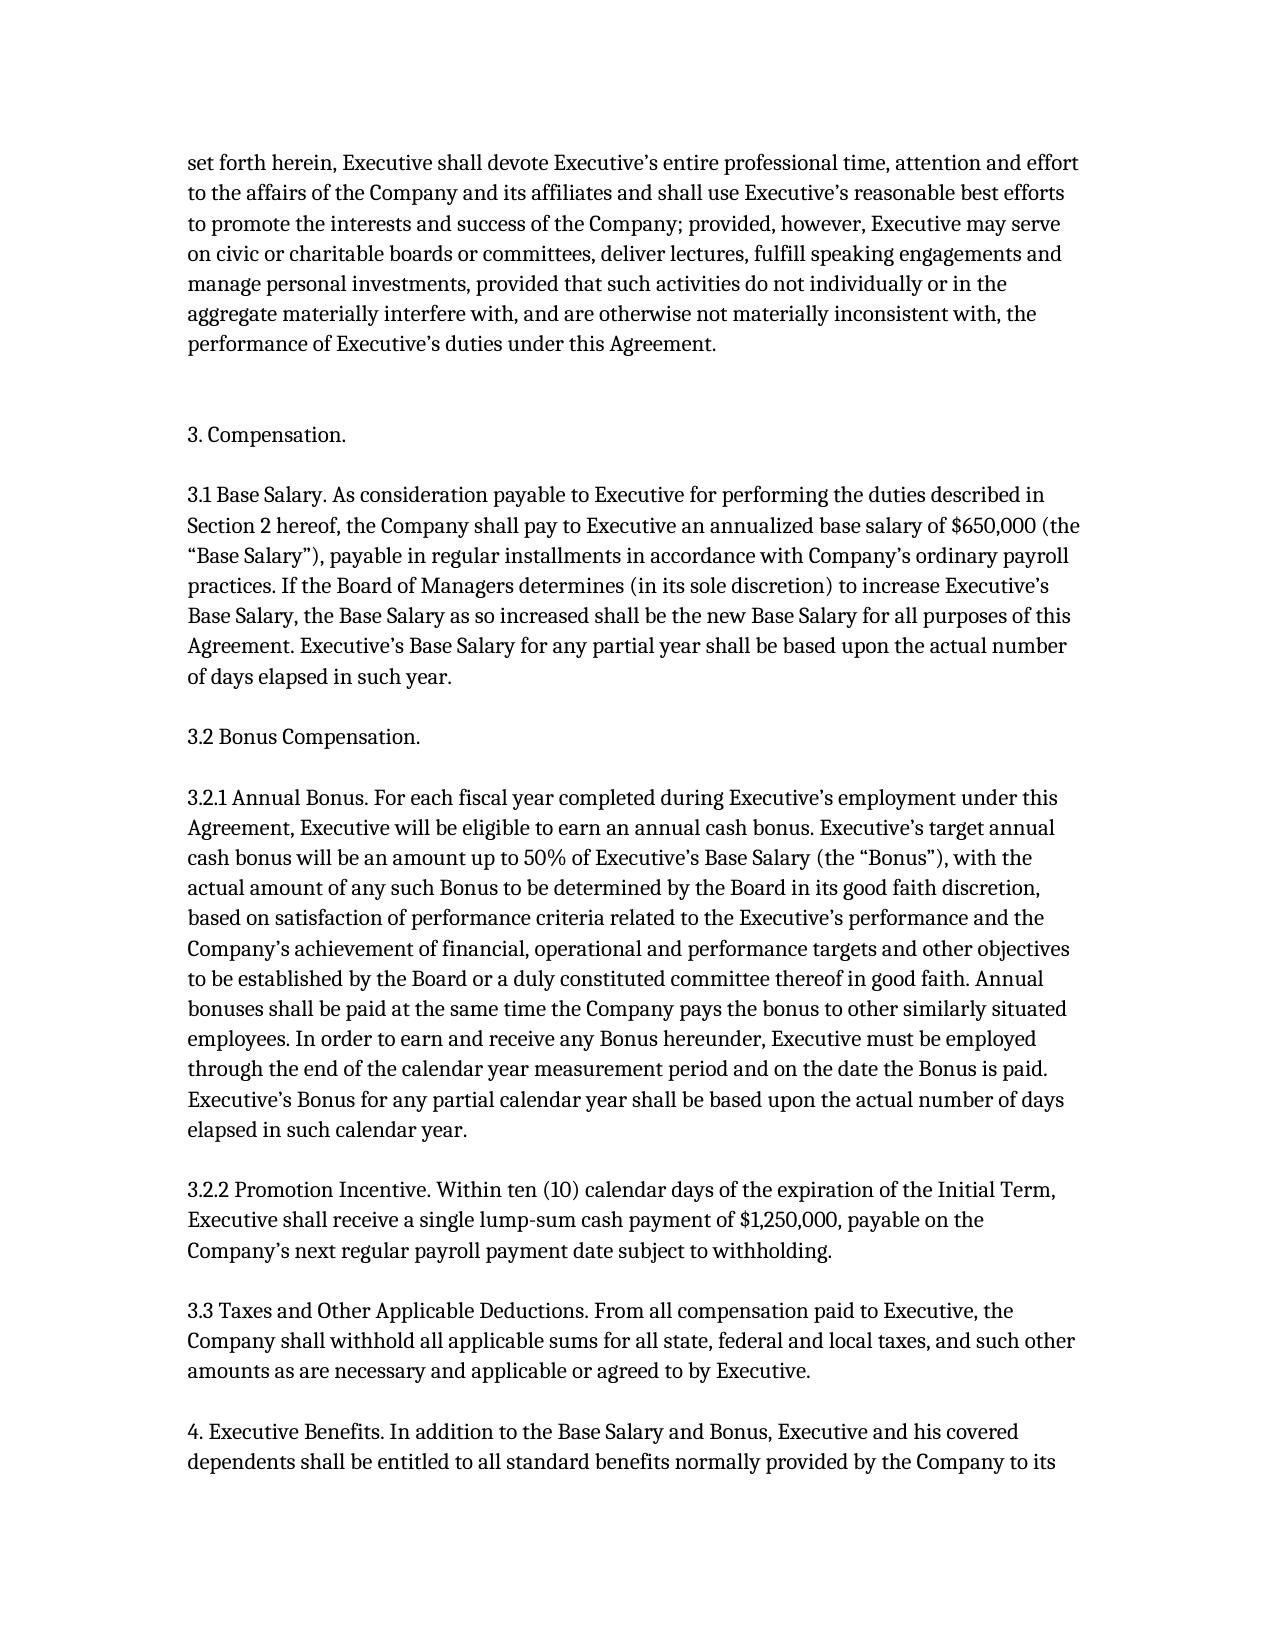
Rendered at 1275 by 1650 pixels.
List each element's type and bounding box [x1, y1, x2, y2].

text [187, 150, 1087, 1475]
